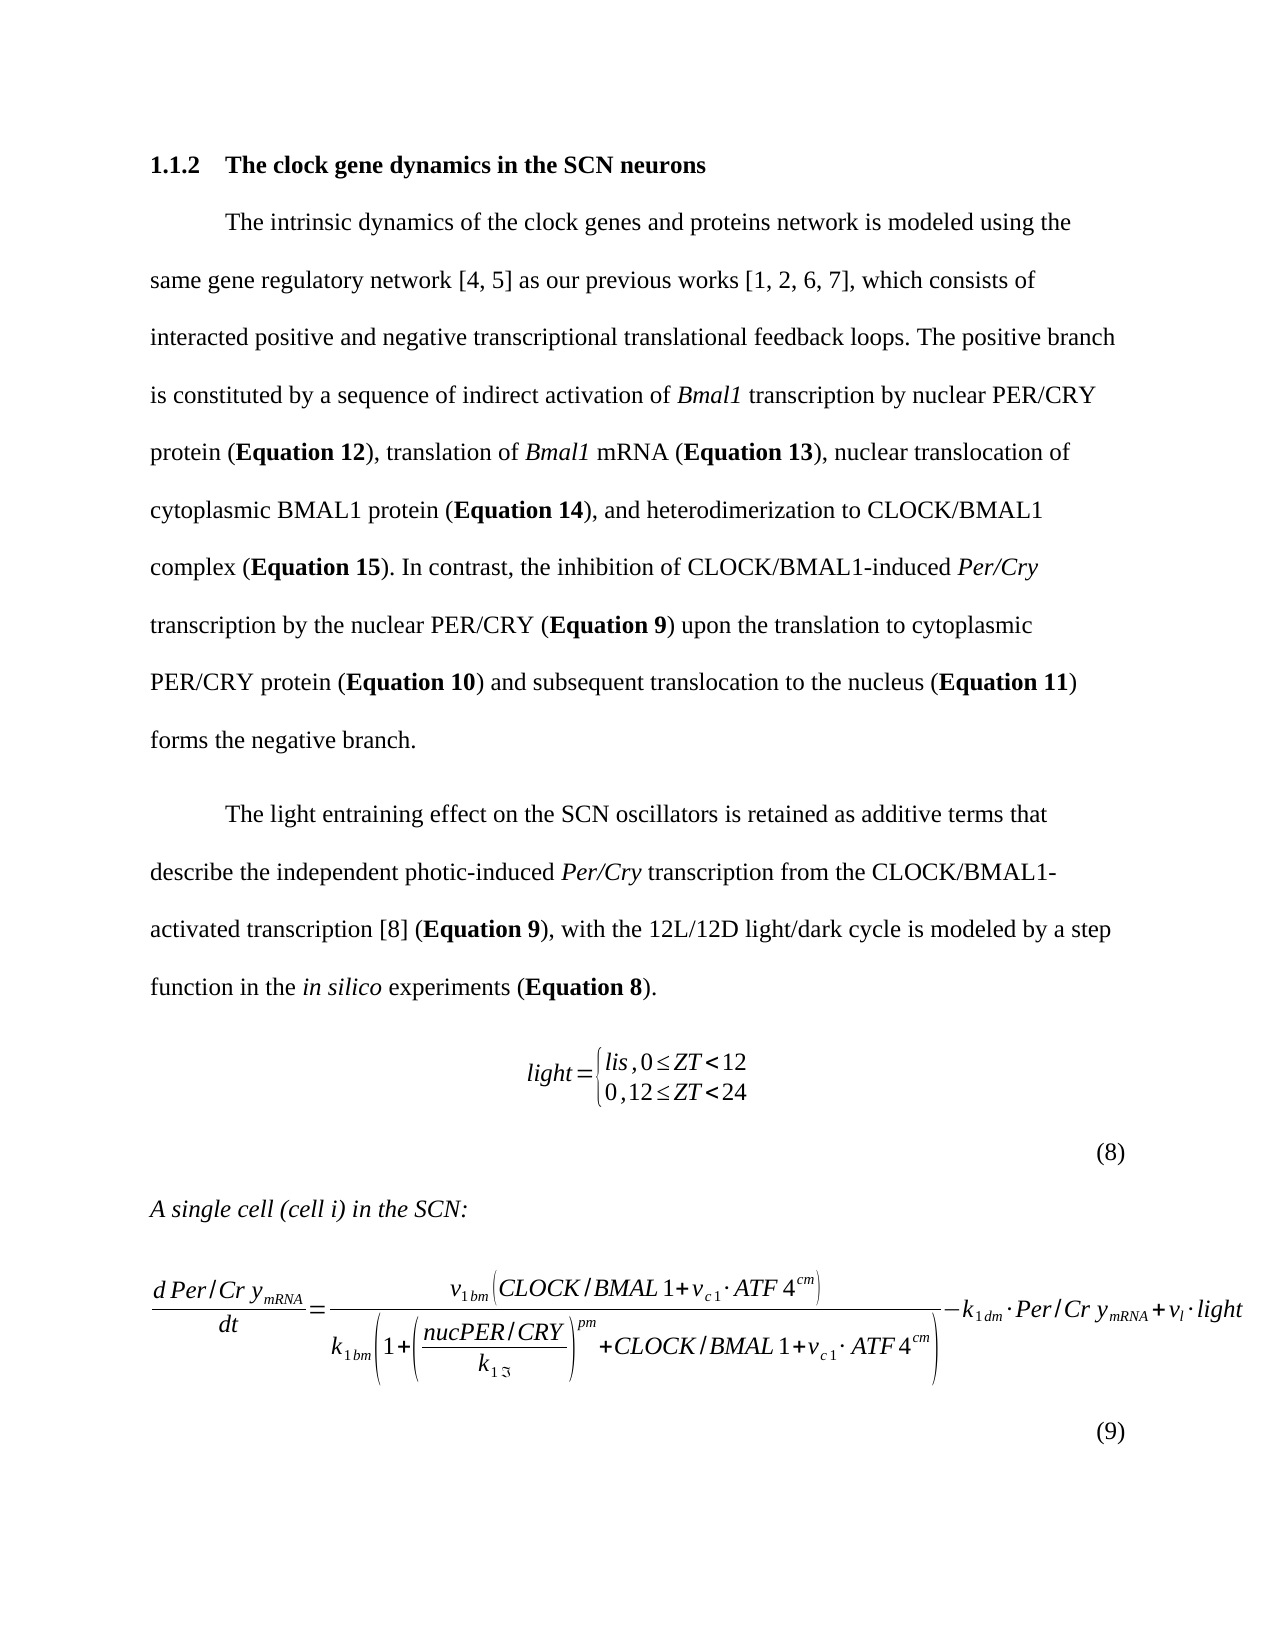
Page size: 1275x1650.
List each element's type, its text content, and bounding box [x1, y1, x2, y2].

text The intrinsic dynamics of the clock genes and proteins network is modeled using the same gene regulatory network [4, 5] as our previous works [1, 2, 6, 7], which consists of interacted positive and negative transcriptional translational feedback loops. The positive branch is constituted by a sequence of indirect activation of Bmal1 transcription by nuclear PER/CRY protein (Equation 12), translation of Bmal1 mRNA (Equation 13), nuclear translocation of cytoplasmic BMAL1 protein (Equation 14), and heterodimerization to CLOCK/BMAL1 complex (Equation 15). In contrast, the inhibition of CLOCK/BMAL1-induced Per/Cry transcription by the nuclear PER/CRY (Equation 9) upon the translation to cytoplasmic PER/CRY protein (Equation 10) and subsequent translocation to the nucleus (Equation 11) forms the negative branch. [150, 207, 1125, 754]
text A single cell (cell i) in the SCN: [150, 1194, 1125, 1223]
subtitle The clock gene dynamics in the SCN neurons [150, 150, 1125, 179]
text (8) [150, 1137, 1125, 1166]
text The light entraining effect on the SCN oscillators is retained as additive terms that describe the independent photic-induced Per/Cry transcription from the CLOCK/BMAL1-activated transcription [8] (Equation 9), with the 12L/12D light/dark cycle is modeled by a step function in the in silico experiments (Equation 8). [150, 799, 1125, 1000]
text (9) [150, 1416, 1125, 1445]
